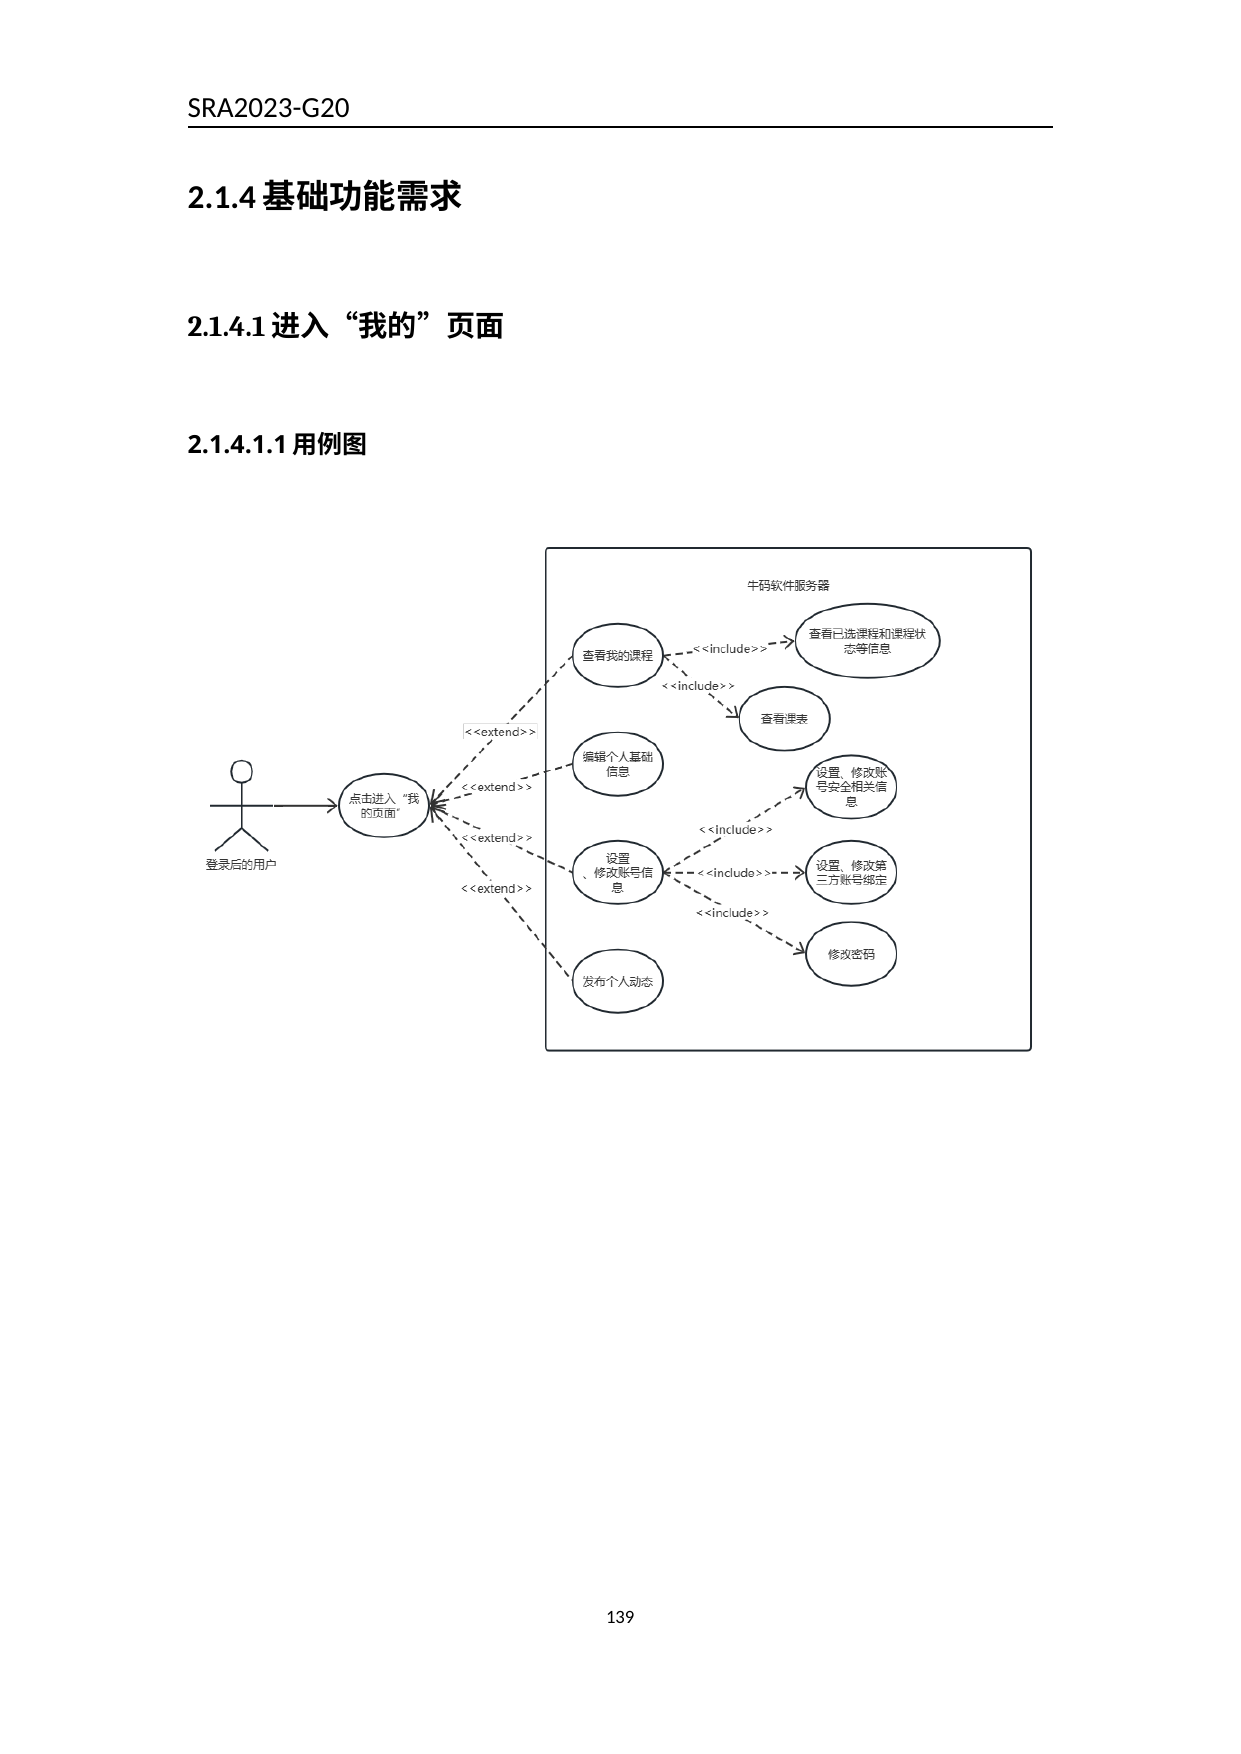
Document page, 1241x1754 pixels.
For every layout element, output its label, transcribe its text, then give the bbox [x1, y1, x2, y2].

subtitle 2.1.4基础功能需求 [187, 162, 1053, 227]
picture [187, 526, 1053, 1073]
subtitle 2.1.4.1.1用例图 [187, 410, 1053, 475]
subtitle 2.1.4.1进入“我的”页面 [187, 291, 1053, 356]
